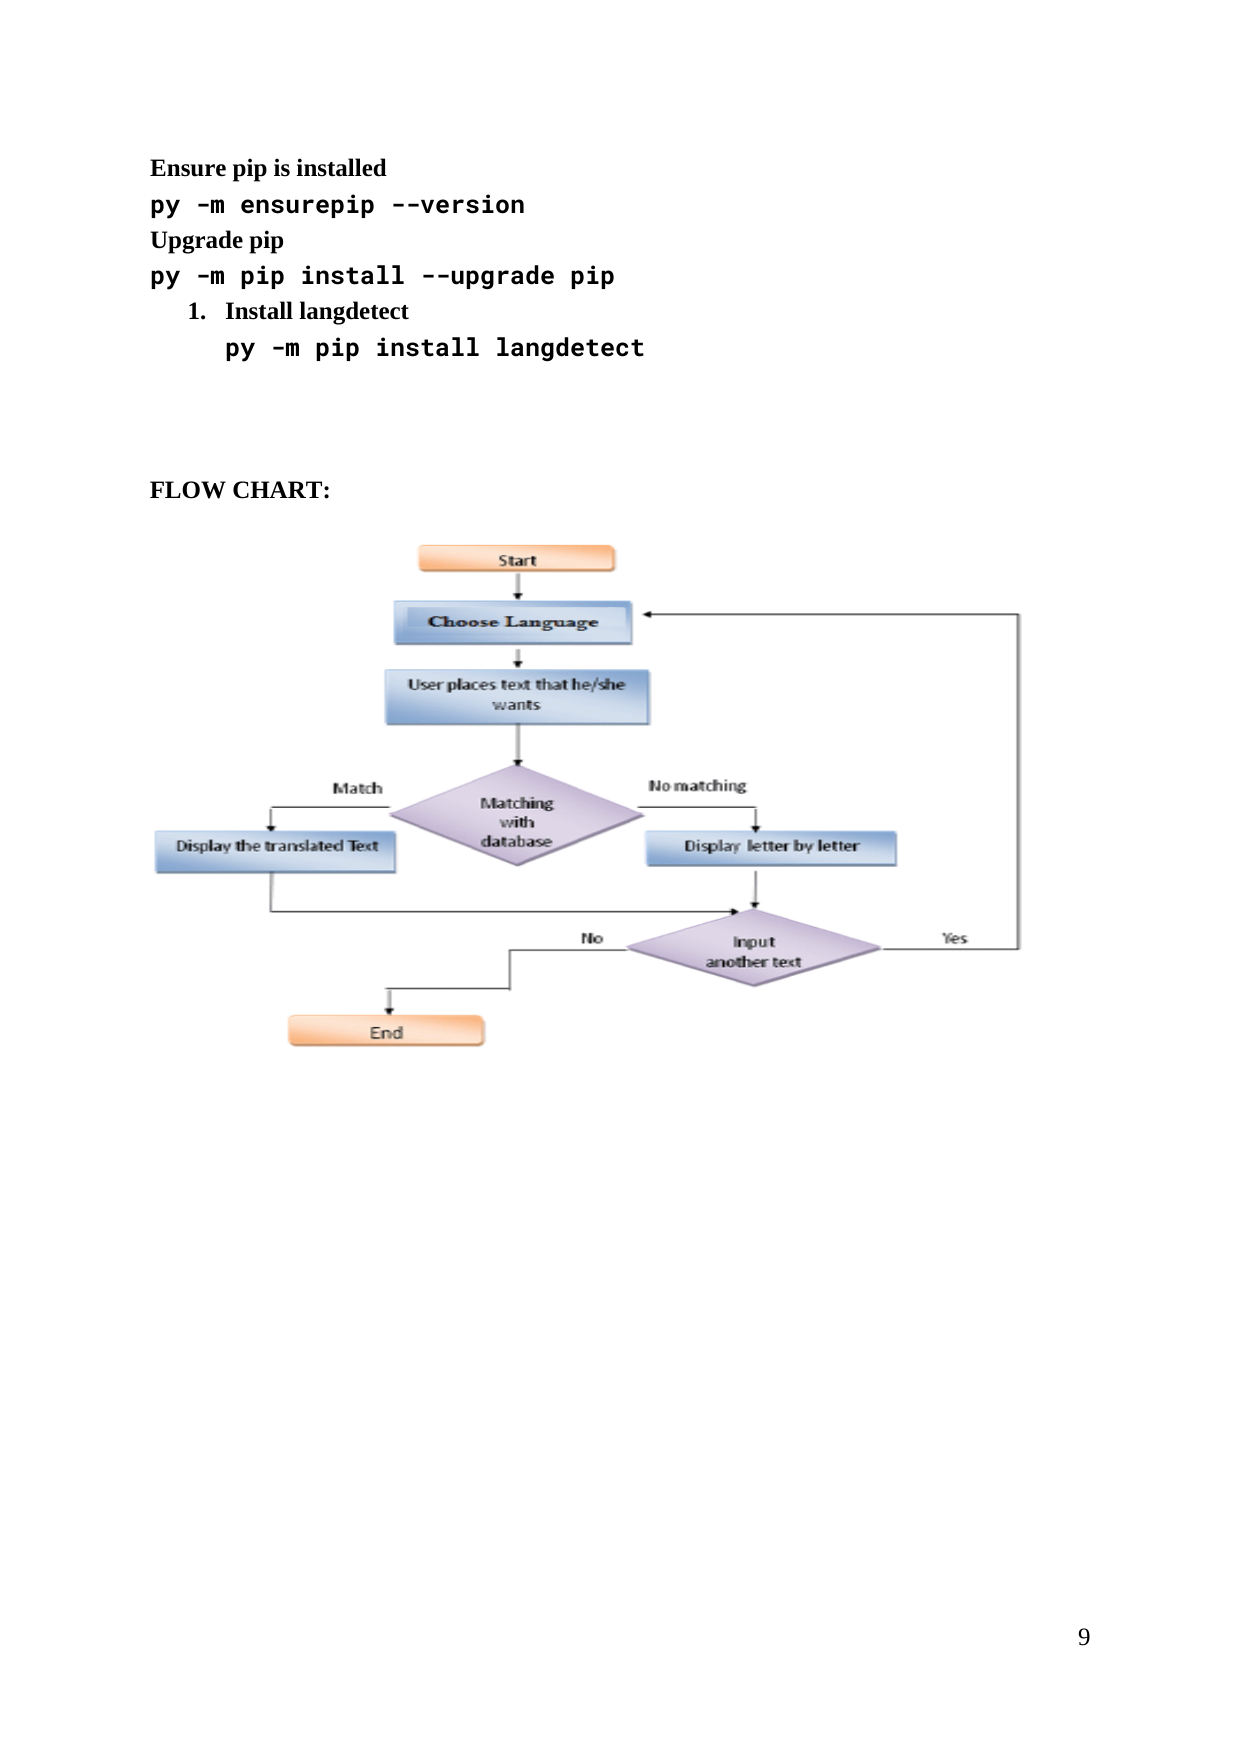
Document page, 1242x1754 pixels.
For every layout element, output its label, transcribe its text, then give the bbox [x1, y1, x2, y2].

picture [153, 544, 1054, 1081]
text FLOW CHART: [149, 475, 1090, 504]
list Install langdetect py -m pip install langdetect [187, 296, 1090, 363]
text Ensure pip is installed py -m ensurepip --version [150, 153, 1090, 220]
text Upgrade pip py -m pip install --upgrade pip [150, 225, 1090, 291]
